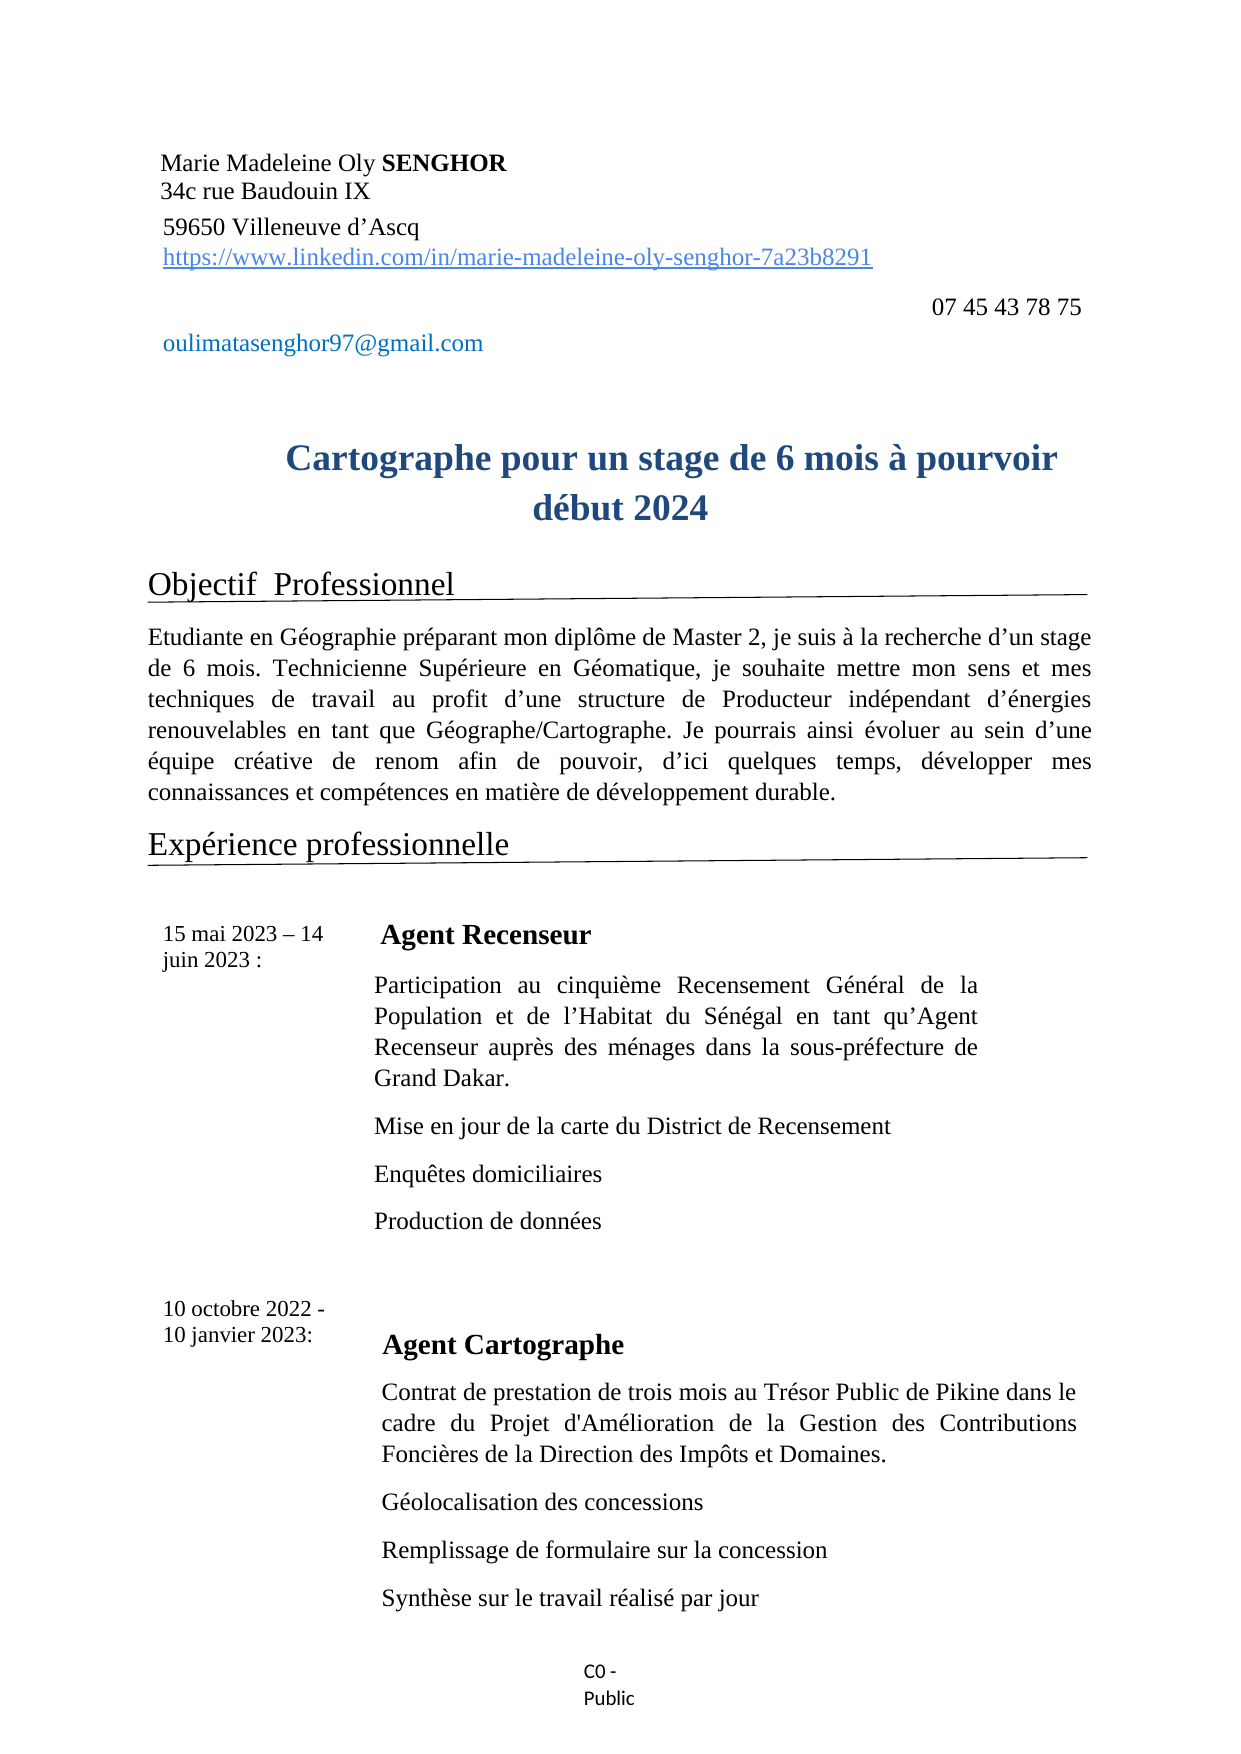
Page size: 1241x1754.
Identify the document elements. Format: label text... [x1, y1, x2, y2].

text Marie Madeleine Oly SENGHOR [148, 148, 1093, 176]
text Expérience professionnelle [148, 824, 1093, 863]
text 34c rue Baudouin IX [148, 176, 1093, 205]
text Objectif Professionnel [148, 564, 1093, 602]
text Etudiante en Géographie préparant mon diplôme de Master 2, je suis à la recherche d’un stage de 6 mois. Technicienne Supérieure en Géomatique, je souhaite mettre mon sens et mes techniques de travail au profit d’une structure de Producteur indépendant d’énergies renouvelables en tant que Géographe/Cartographe. Je pourrais ainsi évoluer au sein d’une équipe créative de renom afin de pouvoir, d’ici quelques temps, développer mes connaissances et compétences en matière de développement durable. [148, 622, 1093, 806]
text Cartographe pour un stage de 6 mois à pourvoir début 2024 [148, 436, 1093, 528]
